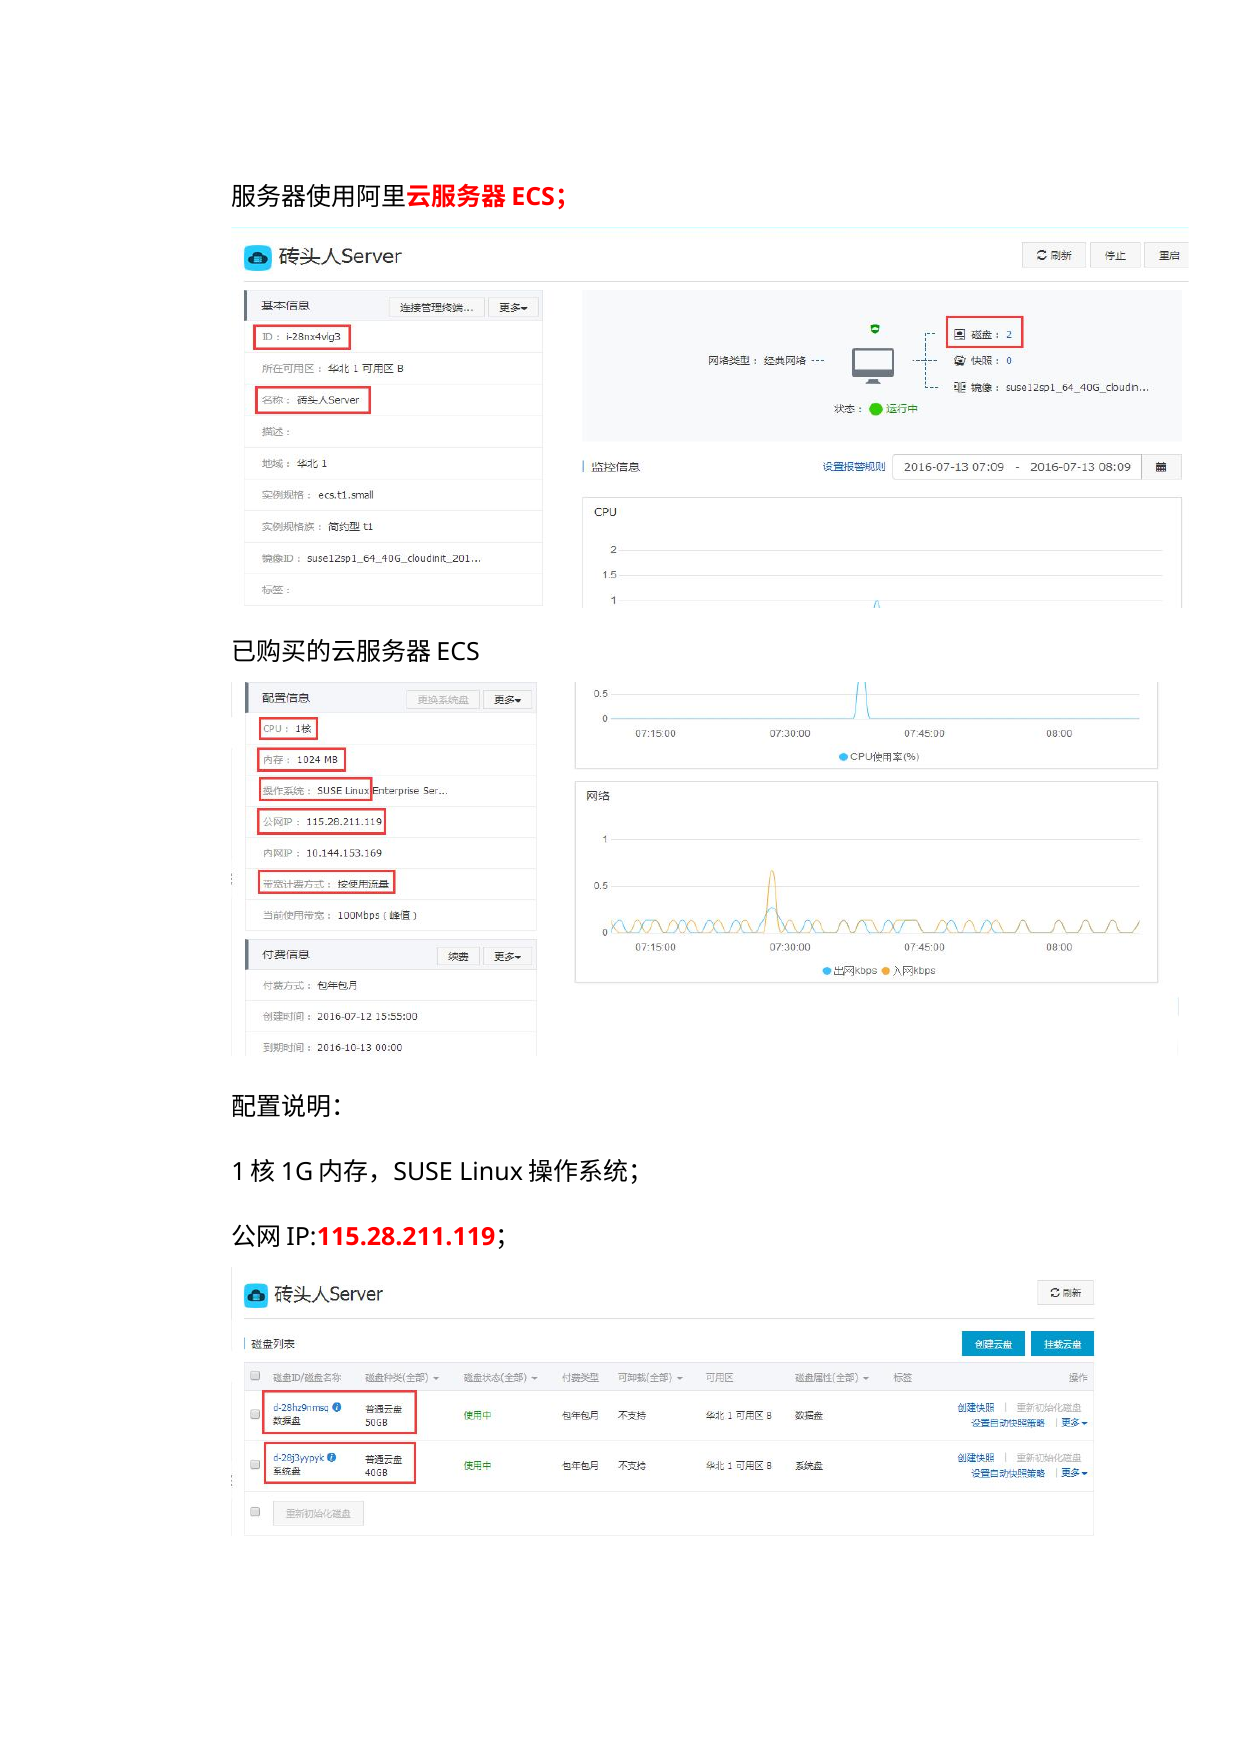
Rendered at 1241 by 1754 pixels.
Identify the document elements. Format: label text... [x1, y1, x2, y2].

list 1核1G内存，SUSE Linux操作系统； [231, 1137, 1053, 1202]
list 已购买的云服务器ECS [231, 617, 1053, 682]
list 服务器使用阿里云服务器ECS； [231, 162, 1053, 227]
picture [231, 1267, 1097, 1536]
list 配置说明： [231, 1072, 1053, 1137]
picture [231, 682, 1179, 1056]
picture [231, 227, 1189, 608]
list 公网IP:115.28.211.119； [231, 1202, 1053, 1267]
